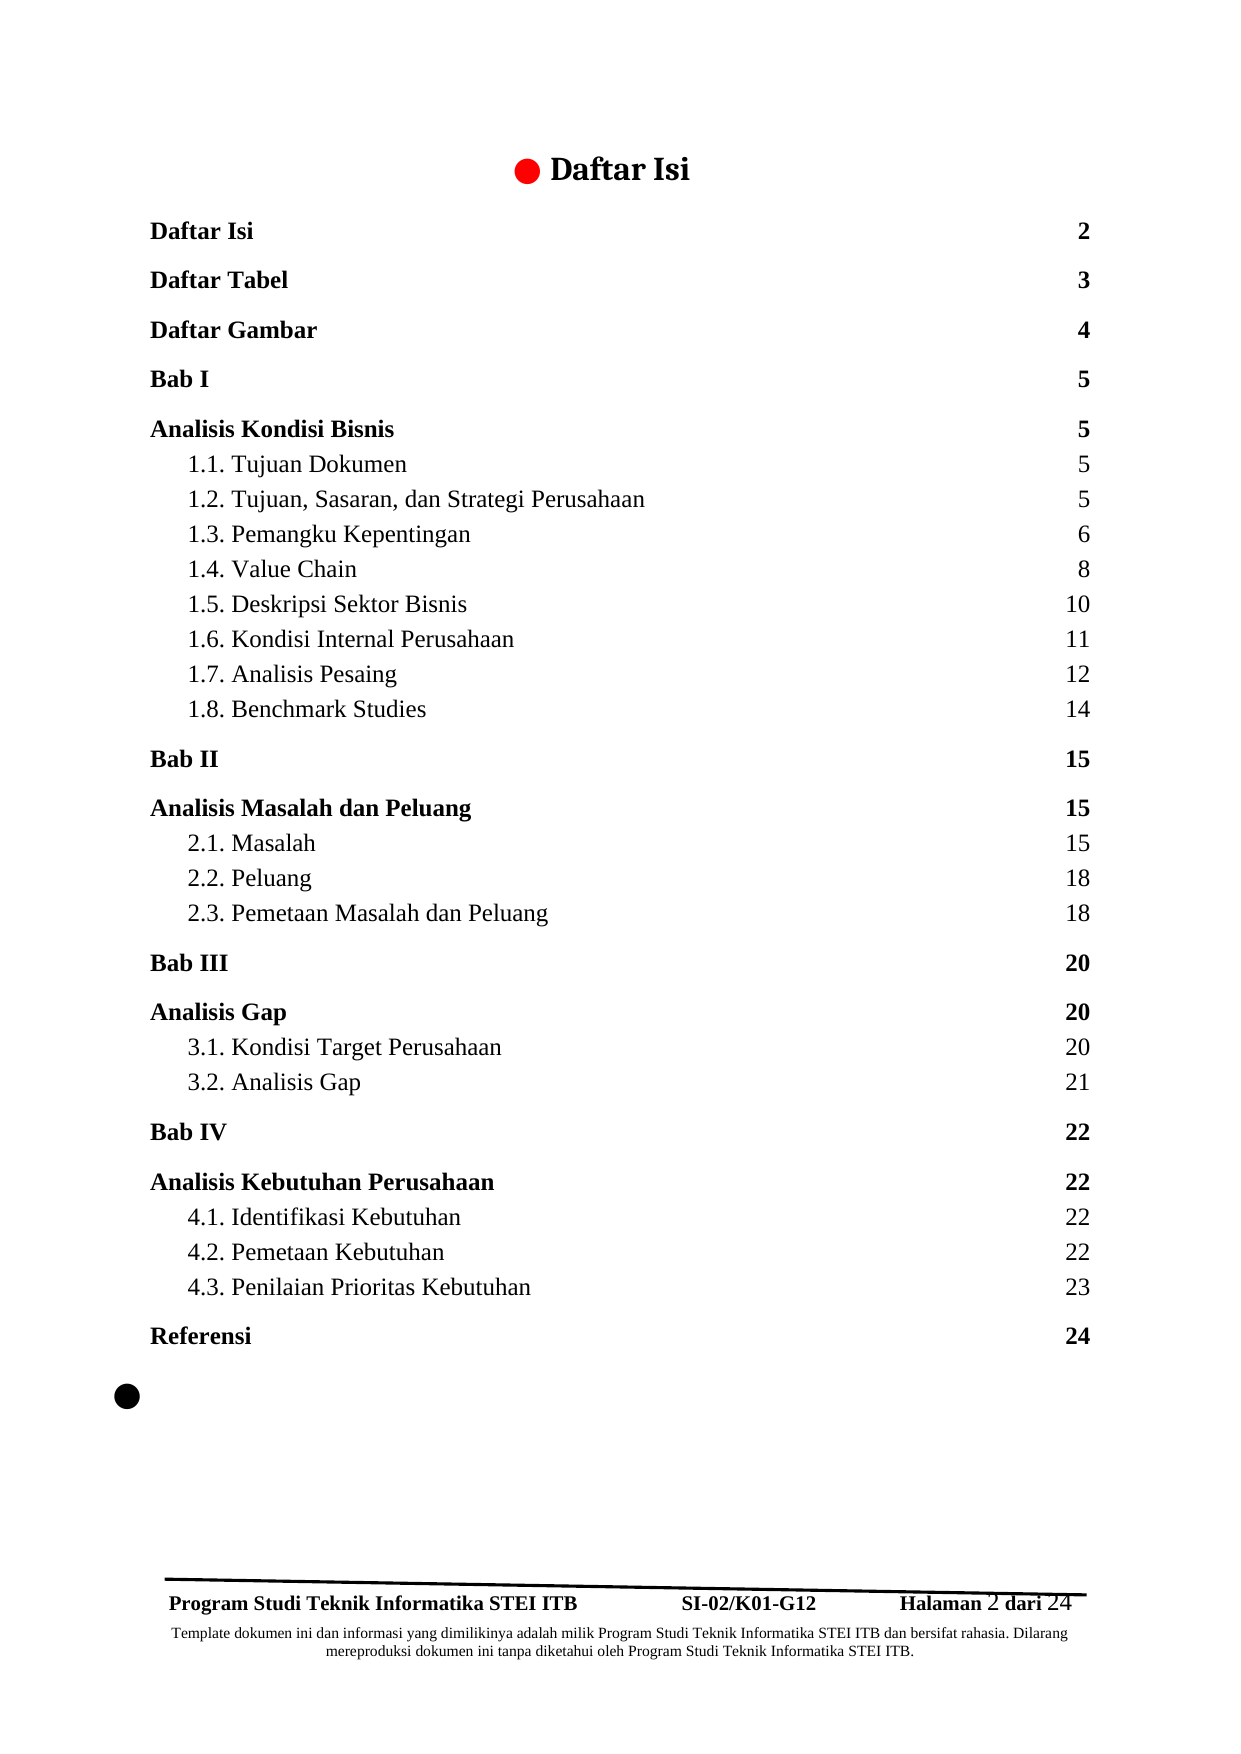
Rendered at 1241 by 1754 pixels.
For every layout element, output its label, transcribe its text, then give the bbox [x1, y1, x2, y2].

subtitle Daftar Isi [112, 150, 1090, 188]
